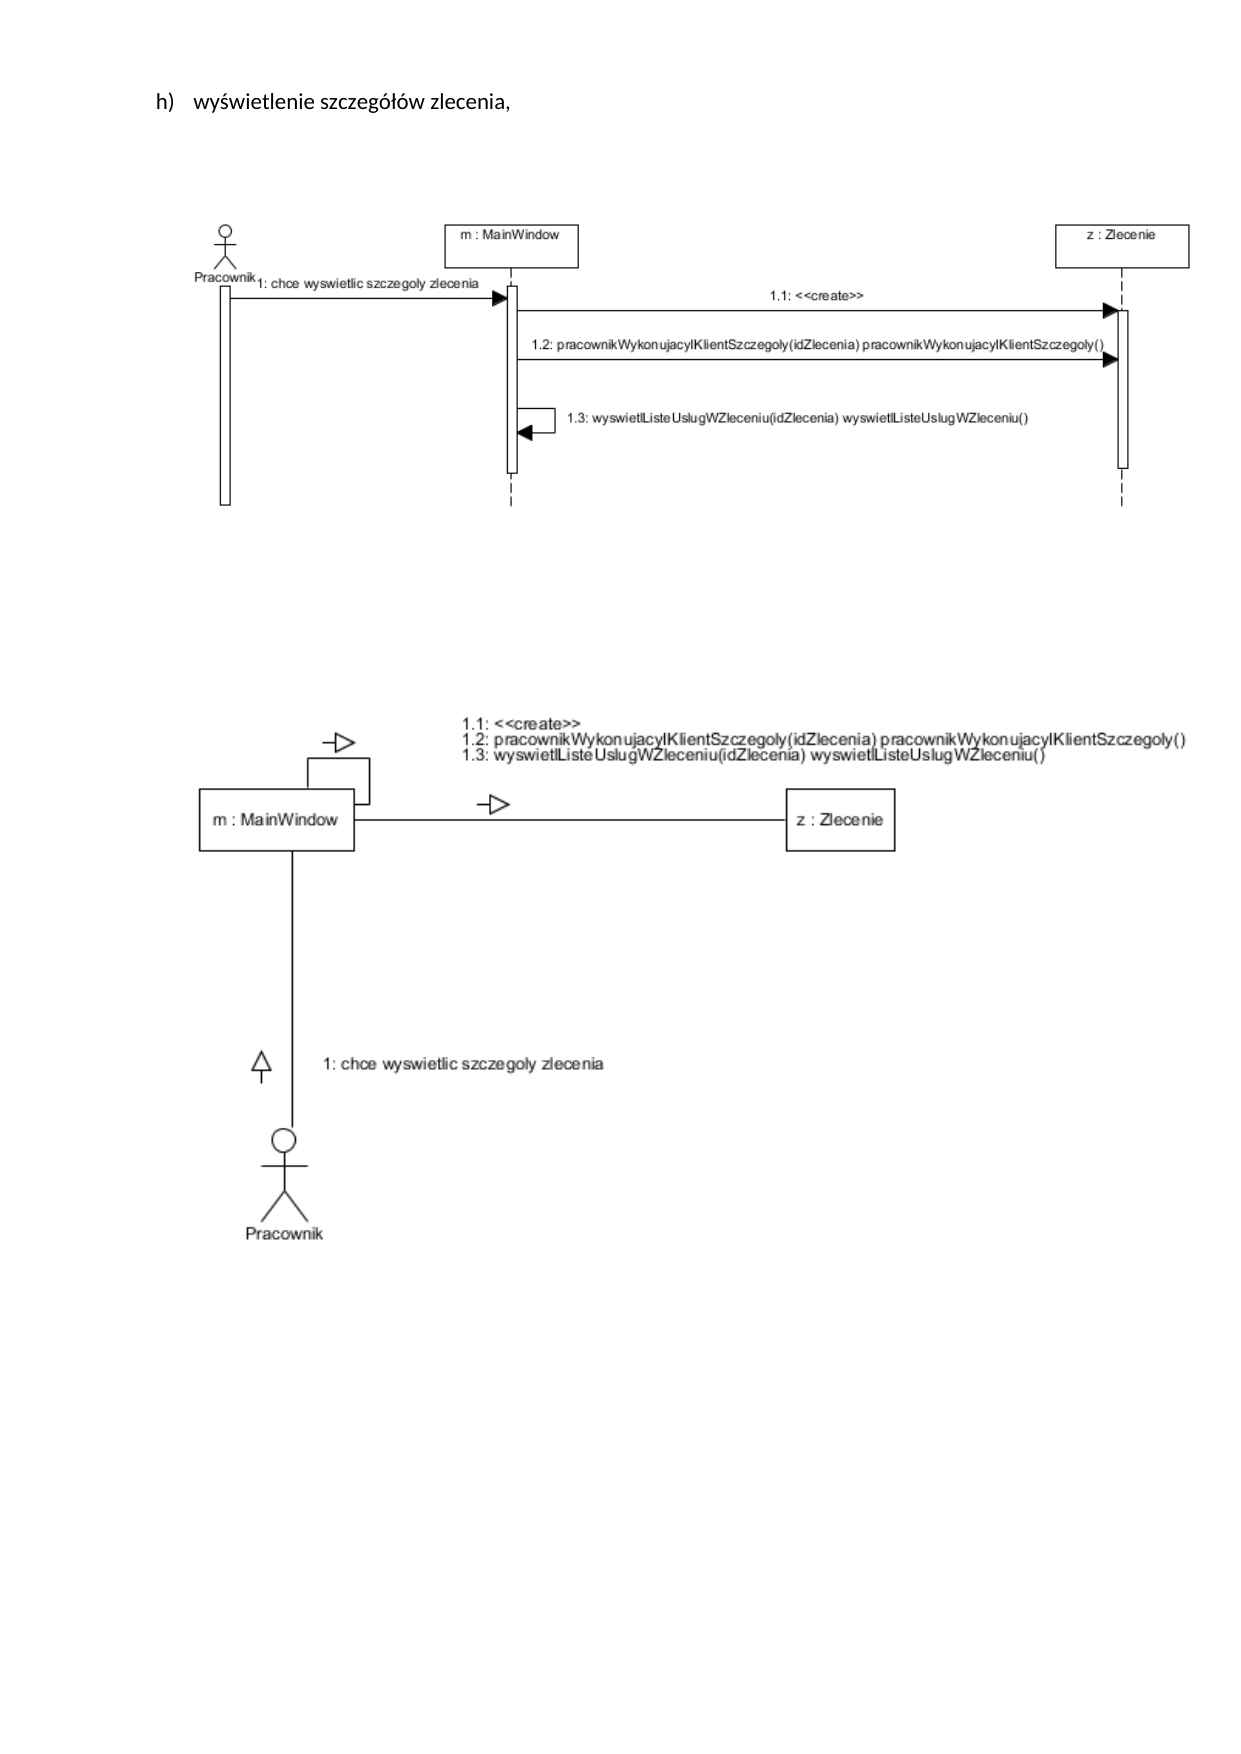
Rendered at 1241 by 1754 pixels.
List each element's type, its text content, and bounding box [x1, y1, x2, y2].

picture [193, 682, 1197, 1266]
list wyświetlenie szczegółów zlecenia, [156, 87, 1122, 115]
picture [193, 216, 1197, 518]
